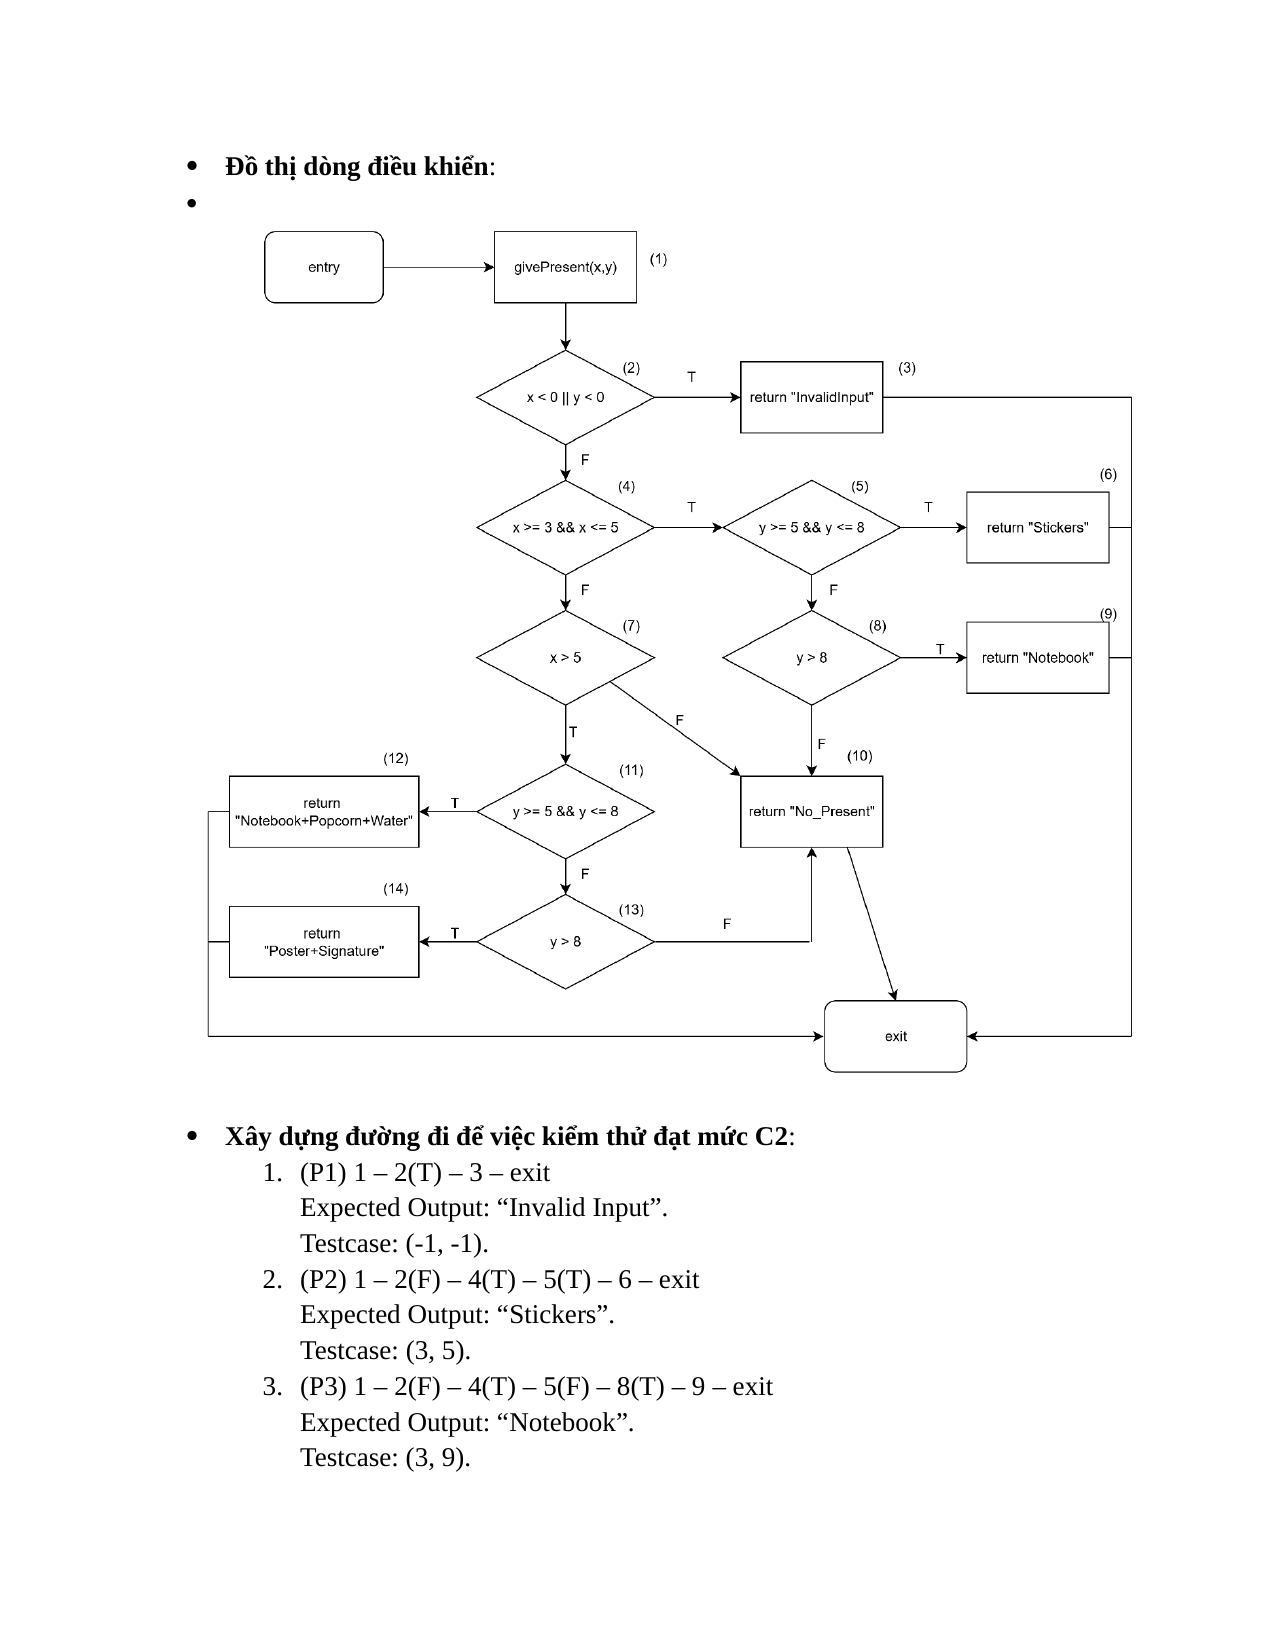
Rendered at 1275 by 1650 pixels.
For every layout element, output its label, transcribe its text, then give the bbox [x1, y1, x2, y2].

list Testcase: (3, 9). [300, 1441, 1125, 1473]
list (P1) 1 – 2(T) – 3 – exit [262, 1156, 1125, 1187]
list Đồ thị dòng điều khiển: [187, 150, 1125, 181]
list (P2) 1 – 2(F) – 4(T) – 5(T) – 6 – exit [262, 1263, 1125, 1294]
list Testcase: (3, 5). [300, 1334, 1125, 1365]
picture [187, 220, 1153, 1084]
list Expected Output: “Notebook”. [300, 1406, 1125, 1437]
list Testcase: (-1, -1). [300, 1227, 1125, 1258]
list Expected Output: “Stickers”. [300, 1298, 1125, 1330]
list Xây dựng đường đi để việc kiểm thử đạt mức C2: [187, 1120, 1125, 1151]
list Expected Output: “Invalid Input”. [300, 1191, 1125, 1222]
list (P3) 1 – 2(F) – 4(T) – 5(F) – 8(T) – 9 – exit [262, 1370, 1125, 1401]
